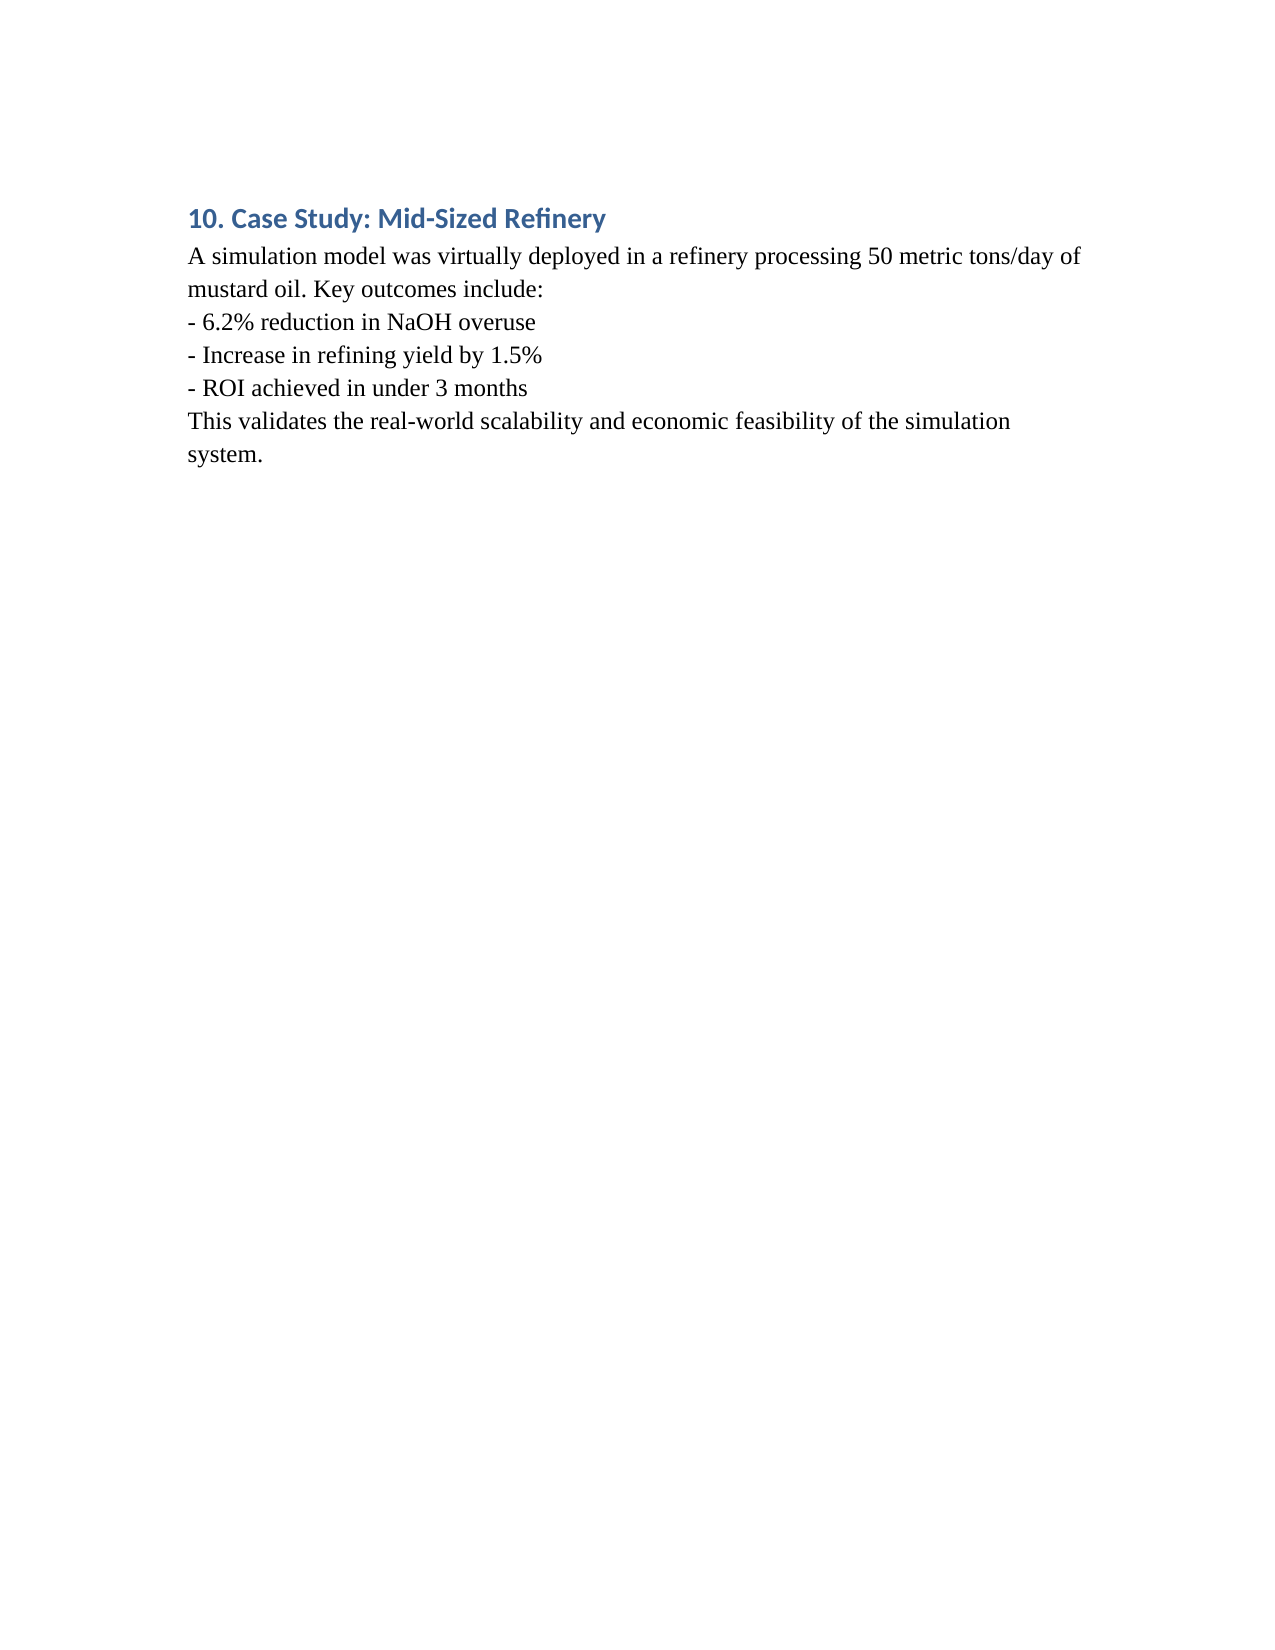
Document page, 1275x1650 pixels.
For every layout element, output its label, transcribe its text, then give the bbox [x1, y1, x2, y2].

subtitle 10. Case Study: Mid-Sized Refinery [187, 200, 1087, 236]
text A simulation model was virtually deployed in a refinery processing 50 metric tons/day of mustard oil. Key outcomes include: - 6.2% reduction in NaOH overuse - Increase in refining yield by 1.5% - ROI achieved in under 3 months This validates the real-world scalability and economic feasibility of the simulation system. [187, 241, 1087, 468]
